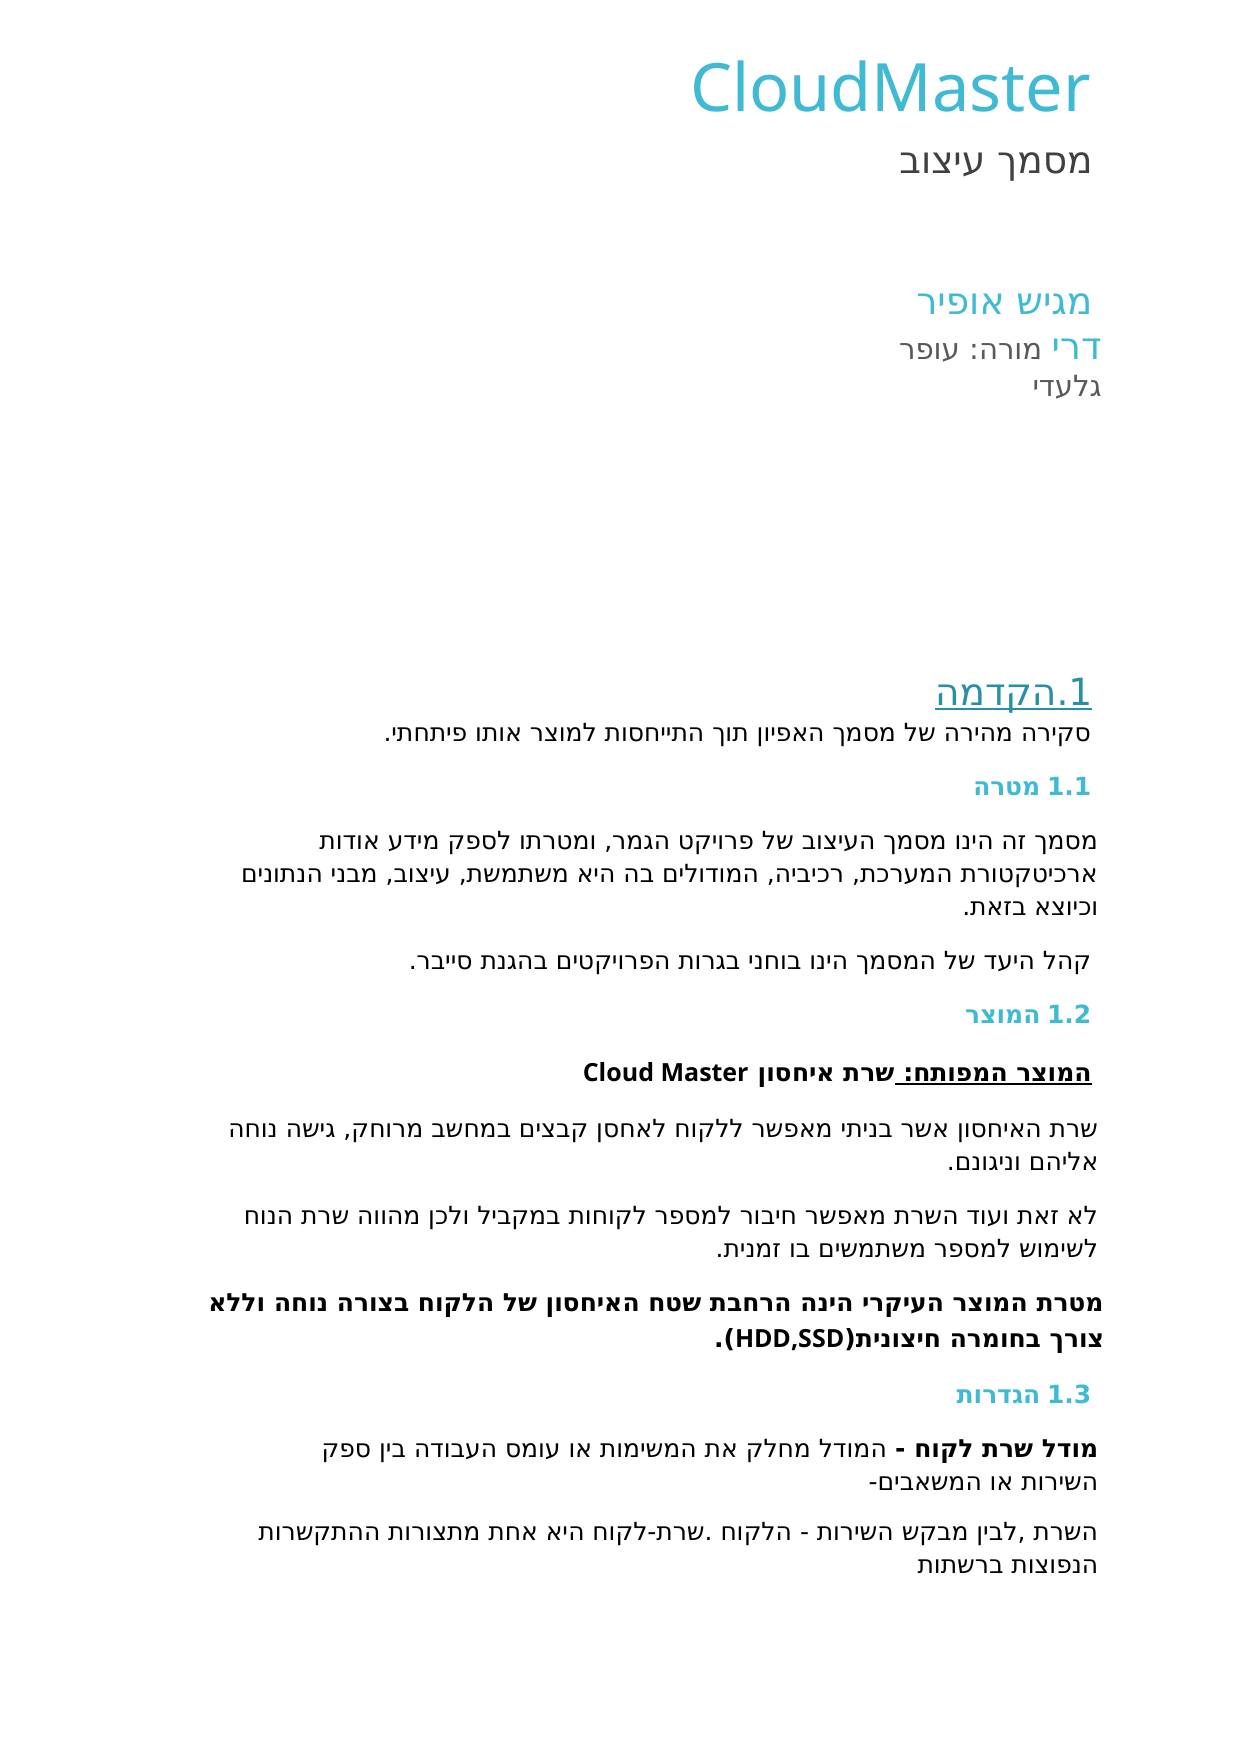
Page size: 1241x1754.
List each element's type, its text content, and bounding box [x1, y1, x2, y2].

text מסמך זה הינו מסמך העיצוב של פרויקט הגמר, ומטרתו לספק מידע אודות ארכיטקטורת המערכת, רכיביה, המודולים בה היא משתמשת, עיצוב, מבני הנתונים וכיוצא בזאת. [238, 826, 1098, 921]
text סקירה מהירה של מסמך האפיון תוך התייחסות למוצר אותו פיתחתי. [138, 718, 1091, 747]
subtitle 1.הקדמה [158, 671, 1092, 714]
text מודל שרת לקוח - המודל מחלק את המשימות או עומס העבודה בין ספק השירות או המשאבים- [259, 1434, 1098, 1496]
text מגיש אופיר דרי מורה: עופר גלעדי [859, 279, 1104, 403]
text מטרת המוצר העיקרי הינה הרחבת שטח האיחסון של הלקוח בצורה נוחה וללא צורך בחומרה חיצונית(HDD,SSD). [202, 1288, 1104, 1355]
text 1.1 מטרה [138, 772, 1091, 801]
text קהל היעד של המסמך הינו בוחני בגרות הפרויקטים בהגנת סייבר. [138, 946, 1091, 976]
text המוצר המפותח: שרת איחסון Cloud Master [138, 1055, 1091, 1089]
text 1.2 המוצר [138, 1001, 1091, 1030]
text השרת ,לבין מבקש השירות - הלקוח .שרת-לקוח היא אחת מתצורות ההתקשרות הנפוצות ברשתות [217, 1517, 1098, 1579]
subtitle מסמך עיצוב [158, 138, 1092, 182]
text לא זאת ועוד השרת מאפשר חיבור למספר לקוחות במקביל ולכן מהווה שרת הנוח לשימוש למספר משתמשים בו זמנית. [224, 1201, 1098, 1263]
text 1.3 הגדרות [138, 1380, 1091, 1409]
text CloudMaster [138, 40, 1091, 131]
text שרת האיחסון אשר בניתי מאפשר ללקוח לאחסן קבצים במחשב מרוחק, גישה נוחה אליהם וניגונם. [171, 1114, 1098, 1176]
